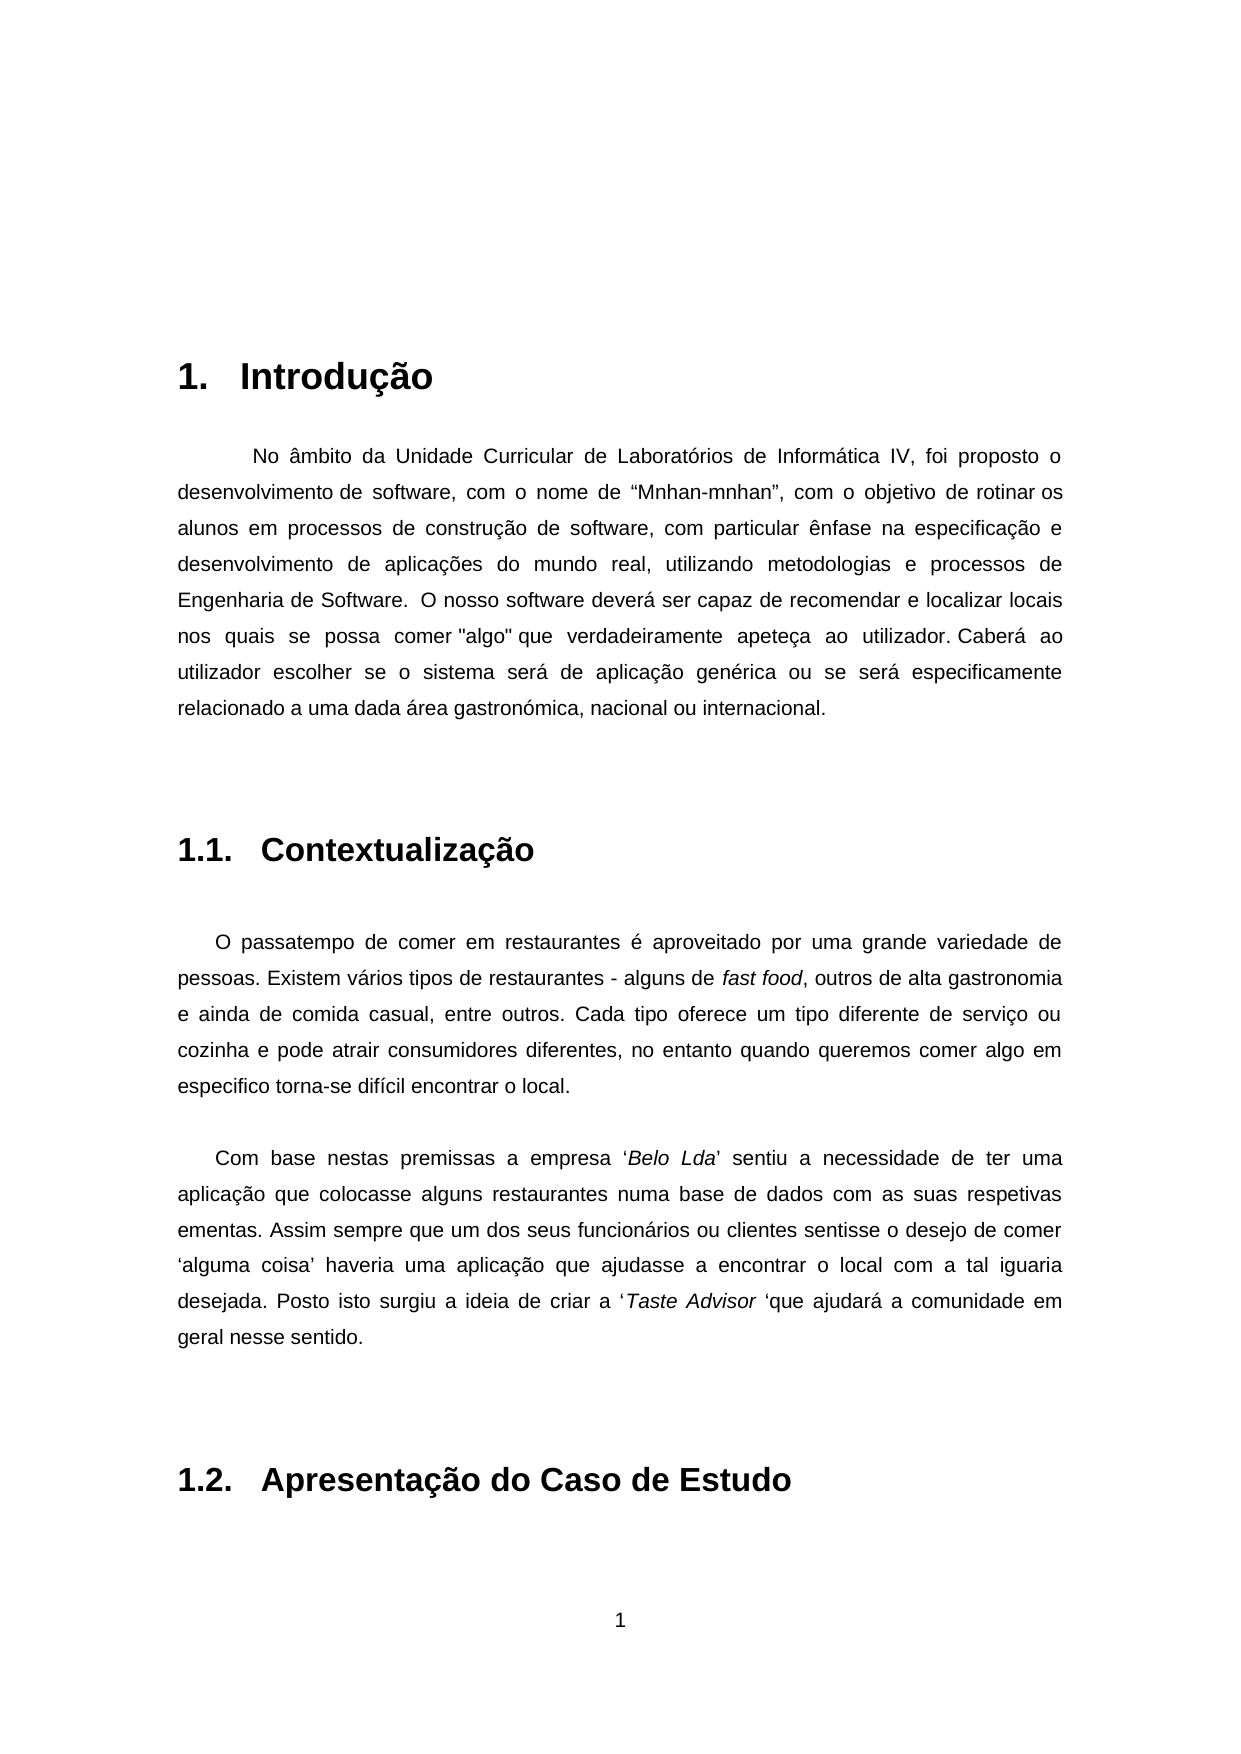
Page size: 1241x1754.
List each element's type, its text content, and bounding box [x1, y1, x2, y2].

text O passatempo de comer em restaurantes é aproveitado por uma grande variedade de pessoas. Existem vários tipos de restaurantes - alguns de fast food, outros de alta gastronomia e ainda de comida casual, entre outros. Cada tipo oferece um tipo diferente de serviço ou cozinha e pode atrair consumidores diferentes, no entanto quando queremos comer algo em especifico torna-se difícil encontrar o local. [177, 930, 1063, 1098]
text Introdução [177, 354, 1063, 398]
text No âmbito da Unidade Curricular de Laboratórios de Informática IV, foi proposto o desenvolvimento de software, com o nome de “Mnhan-mnhan”, com o objetivo de rotinar os alunos em processos de construção de software, com particular ênfase na especificação e desenvolvimento de aplicações do mundo real, utilizando metodologias e processos de Engenharia de Software. O nosso software deverá ser capaz de recomendar e localizar locais nos quais se possa comer "algo" que verdadeiramente apeteça ao utilizador. Caberá ao utilizador escolher se o sistema será de aplicação genérica ou se será especificamente relacionado a uma dada área gastronómica, nacional ou internacional. [177, 444, 1063, 720]
text Apresentação do Caso de Estudo [177, 1459, 1063, 1498]
text Com base nestas premissas a empresa ‘Belo Lda’ sentiu a necessidade de ter uma aplicação que colocasse alguns restaurantes numa base de dados com as suas respetivas ementas. Assim sempre que um dos seus funcionários ou clientes sentisse o desejo de comer ‘alguma coisa’ haveria uma aplicação que ajudasse a encontrar o local com a tal iguaria desejada. Posto isto surgiu a ideia de criar a ‘Taste Advisor ‘que ajudará a comunidade em geral nesse sentido. [177, 1146, 1063, 1349]
text Contextualização [177, 830, 1063, 868]
